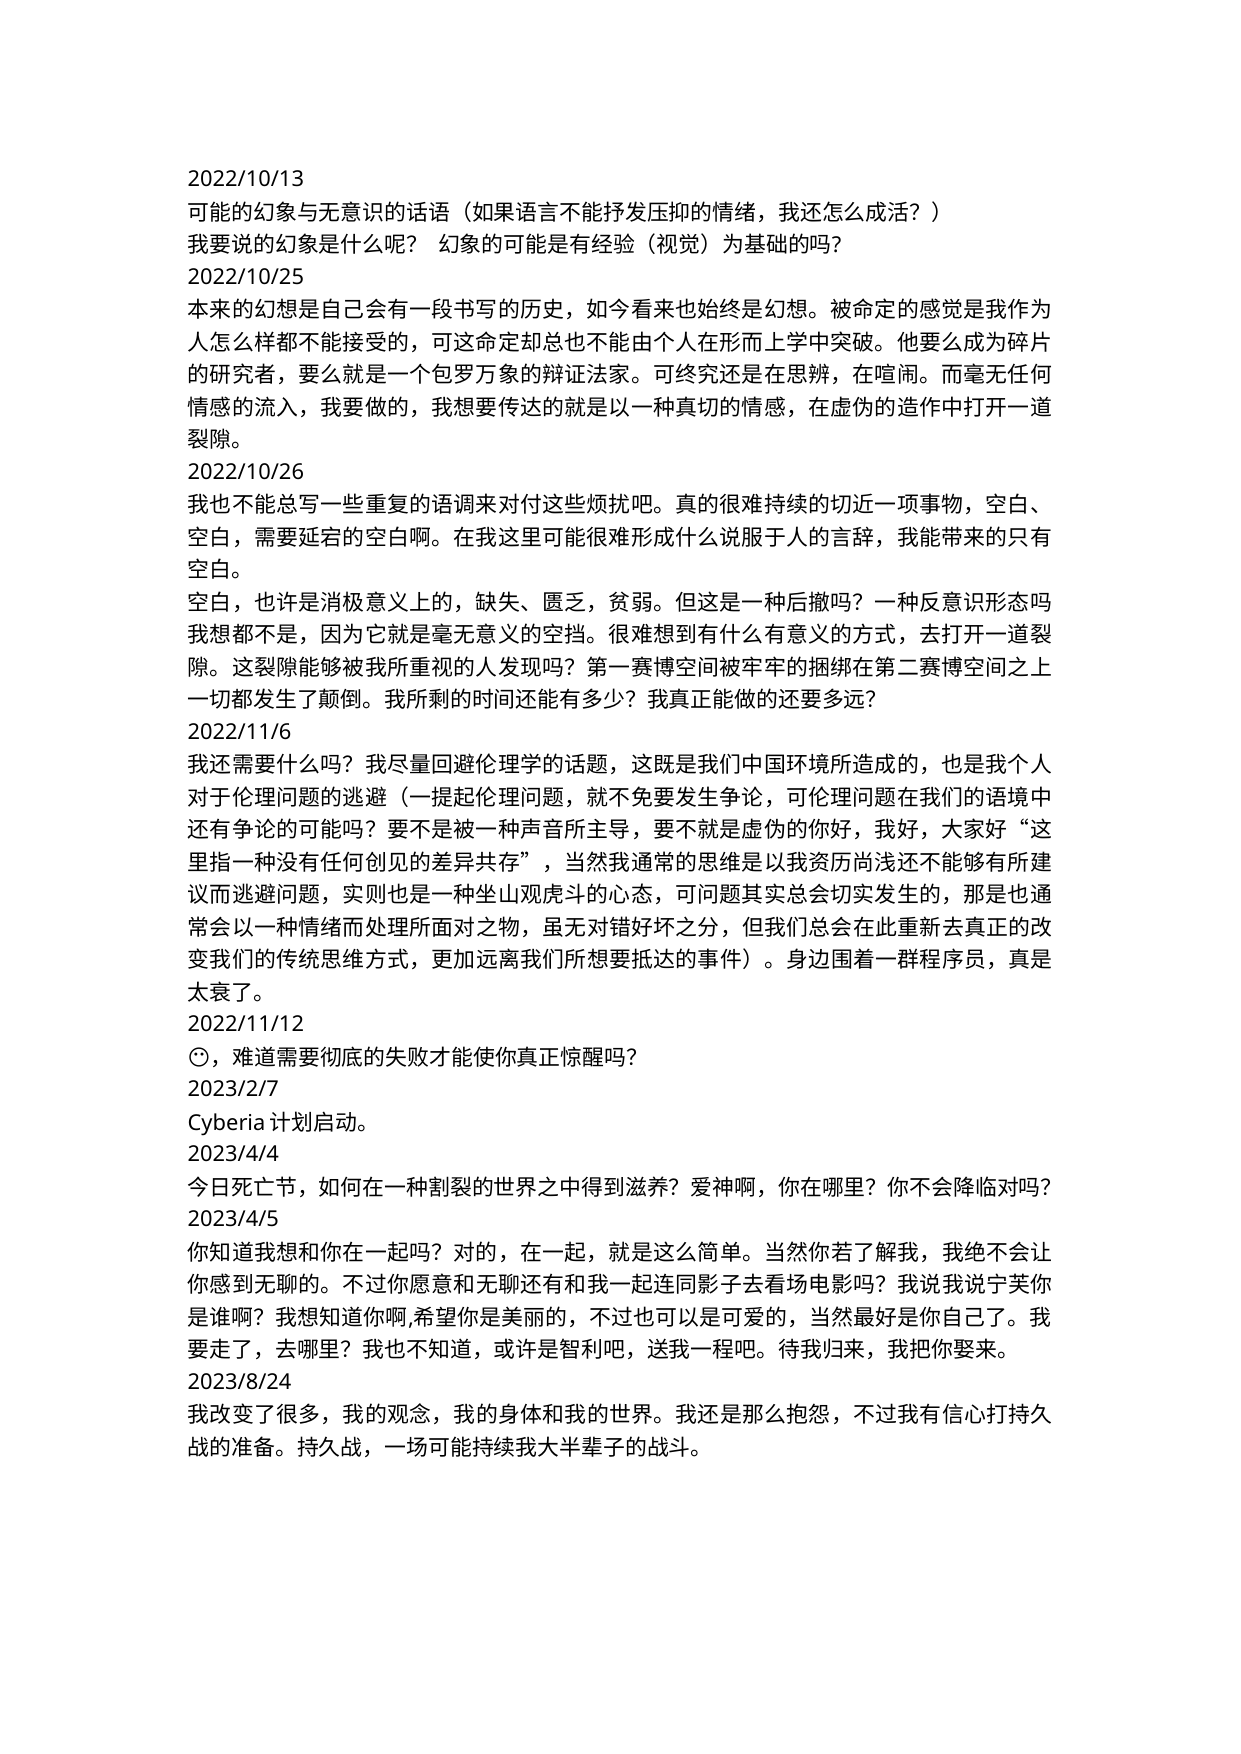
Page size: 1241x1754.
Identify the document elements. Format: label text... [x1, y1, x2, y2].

text Cyberia计划启动。 [187, 1104, 1053, 1137]
text 2022/10/26 [187, 454, 1053, 487]
text 2022/11/6 [187, 714, 1053, 747]
text 我要说的幻象是什么呢？ 幻象的可能是有经验（视觉）为基础的吗? [187, 227, 1053, 259]
text 我改变了很多，我的观念，我的身体和我的世界。我还是那么抱怨，不过我有信心打持久战的准备。持久战，一场可能持续我大半辈子的战斗。 [187, 1397, 1053, 1462]
text 2023/4/5 [187, 1202, 1053, 1234]
text 2022/11/12 [187, 1007, 1053, 1039]
text 2023/2/7 [187, 1072, 1053, 1104]
text 2023/4/4 [187, 1137, 1053, 1169]
text 你知道我想和你在一起吗？对的，在一起，就是这么简单。当然你若了解我，我绝不会让你感到无聊的。不过你愿意和无聊还有和我一起连同影子去看场电影吗？我说我说宁芙你是谁啊？我想知道你啊,希望你是美丽的，不过也可以是可爱的，当然最好是你自己了。我要走了，去哪里？我也不知道，或许是智利吧，送我一程吧。待我归来，我把你娶来。 [187, 1234, 1053, 1364]
text 我也不能总写一些重复的语调来对付这些烦扰吧。真的很难持续的切近一项事物，空白、空白，需要延宕的空白啊。在我这里可能很难形成什么说服于人的言辞，我能带来的只有空白。 [187, 487, 1053, 584]
text 2022/10/13 [187, 162, 1053, 194]
text 我还需要什么吗？我尽量回避伦理学的话题，这既是我们中国环境所造成的，也是我个人对于伦理问题的逃避（一提起伦理问题，就不免要发生争论，可伦理问题在我们的语境中还有争论的可能吗？要不是被一种声音所主导，要不就是虚伪的你好，我好，大家好“这里指一种没有任何创见的差异共存”，当然我通常的思维是以我资历尚浅还不能够有所建议而逃避问题，实则也是一种坐山观虎斗的心态，可问题其实总会切实发生的，那是也通常会以一种情绪而处理所面对之物，虽无对错好坏之分，但我们总会在此重新去真正的改变我们的传统思维方式，更加远离我们所想要抵达的事件）。身边围着一群程序员，真是太衰了。 [187, 747, 1053, 1007]
text 今日死亡节，如何在一种割裂的世界之中得到滋养？爱神啊，你在哪里？你不会降临对吗？ [187, 1169, 1053, 1202]
text ，难道需要彻底的失败才能使你真正惊醒吗？ [187, 1039, 1053, 1072]
text 本来的幻想是自己会有一段书写的历史，如今看来也始终是幻想。被命定的感觉是我作为人怎么样都不能接受的，可这命定却总也不能由个人在形而上学中突破。他要么成为碎片的研究者，要么就是一个包罗万象的辩证法家。可终究还是在思辨，在喧闹。而毫无任何情感的流入，我要做的，我想要传达的就是以一种真切的情感，在虚伪的造作中打开一道裂隙。 [187, 292, 1053, 454]
text 可能的幻象与无意识的话语（如果语言不能抒发压抑的情绪，我还怎么成活？） [187, 194, 1053, 227]
text 2022/10/25 [187, 259, 1053, 292]
text 空白，也许是消极意义上的，缺失、匮乏，贫弱。但这是一种后撤吗？一种反意识形态吗？我想都不是，因为它就是毫无意义的空挡。很难想到有什么有意义的方式，去打开一道裂隙。这裂隙能够被我所重视的人发现吗？第一赛博空间被牢牢的捆绑在第二赛博空间之上，一切都发生了颠倒。我所剩的时间还能有多少？我真正能做的还要多远？ [187, 584, 1053, 714]
text 2023/8/24 [187, 1364, 1053, 1397]
